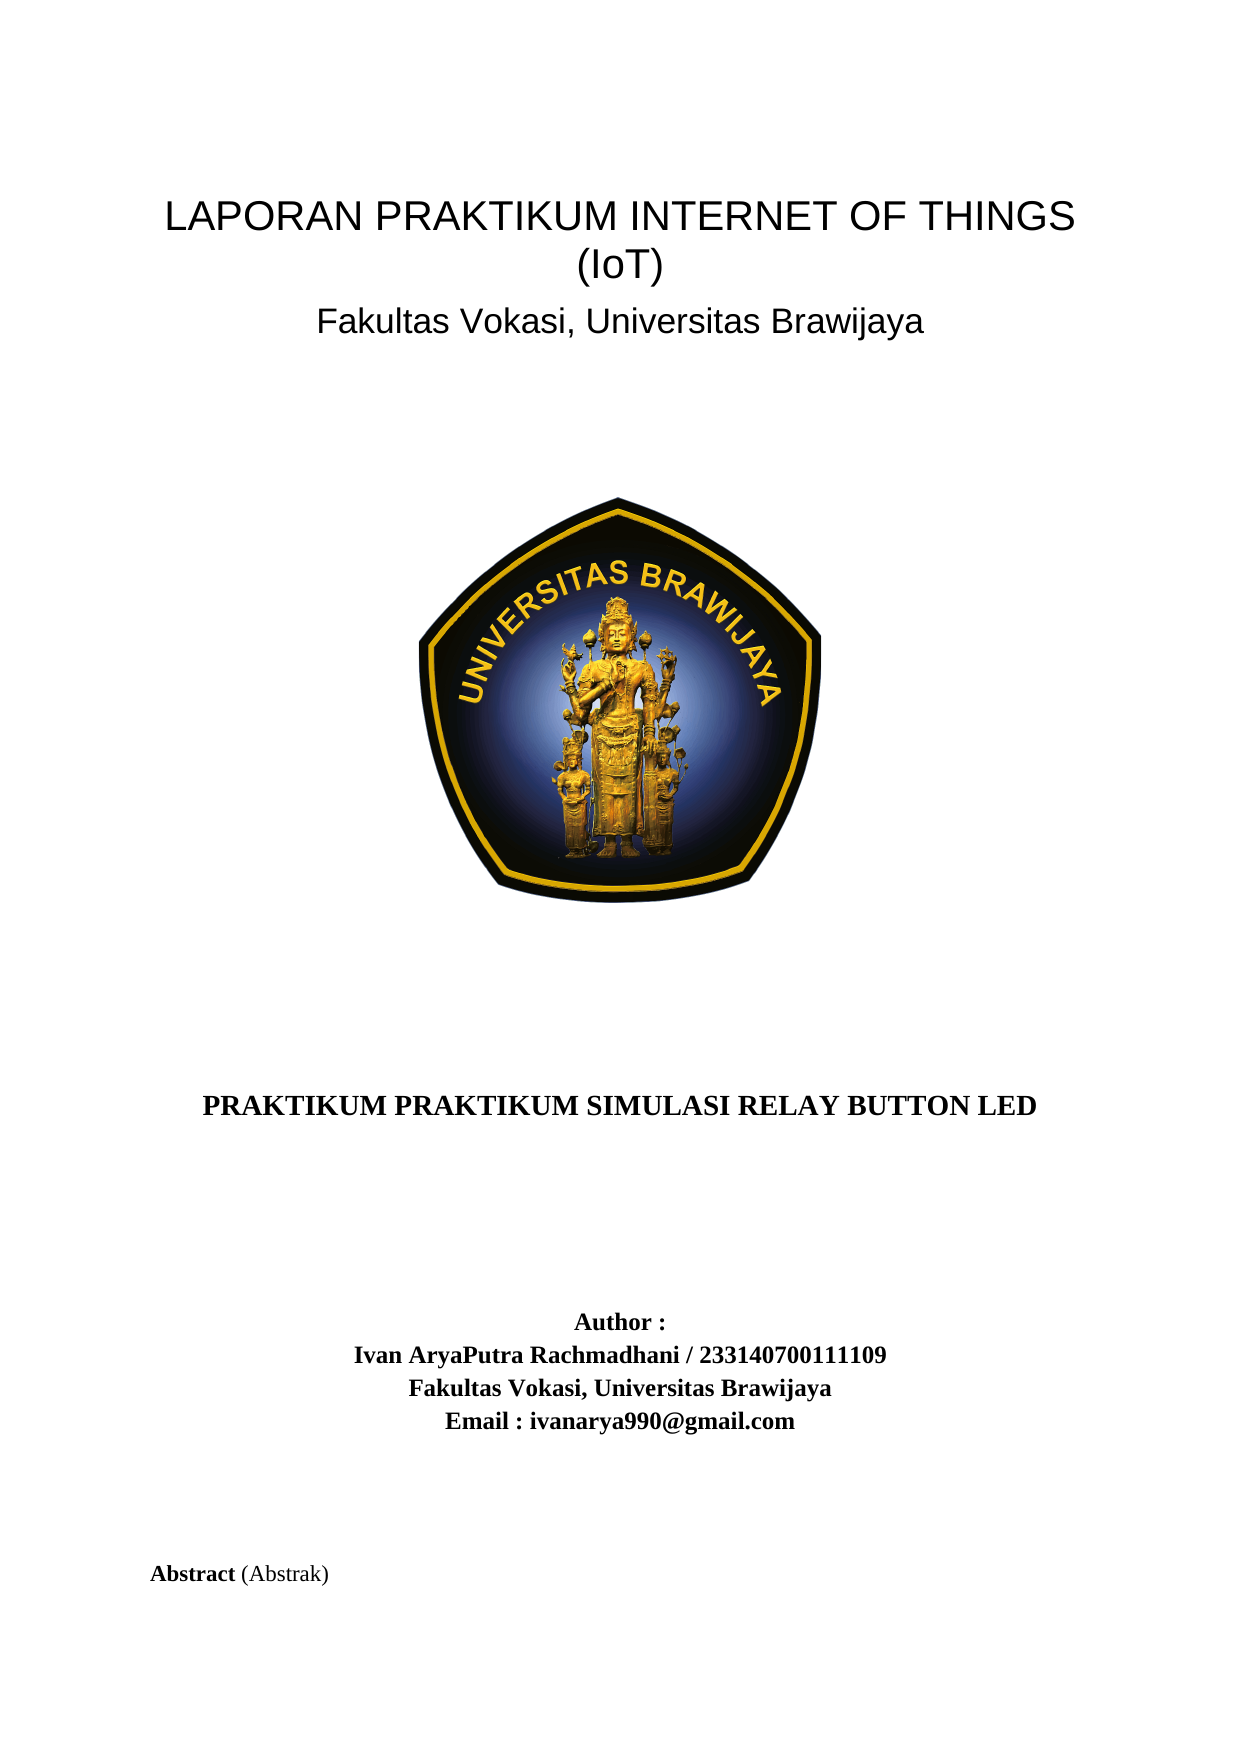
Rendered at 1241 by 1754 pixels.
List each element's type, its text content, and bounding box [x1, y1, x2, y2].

text PRAKTIKUM PRAKTIKUM SIMULASI RELAY BUTTON LED [150, 1088, 1090, 1121]
text Ivan AryaPutra Rachmadhani / 233140700111109 [150, 1340, 1090, 1369]
subtitle LAPORAN PRAKTIKUM INTERNET OF THINGS (IoT) [150, 192, 1090, 287]
text Author : [150, 1307, 1090, 1336]
text Fakultas Vokasi, Universitas Brawijaya [150, 300, 1090, 341]
text Fakultas Vokasi, Universitas Brawijaya [150, 1373, 1090, 1402]
text Email : ivanarya990@gmail.com [150, 1406, 1090, 1435]
text Abstract (Abstrak) [150, 1560, 1090, 1587]
picture [418, 497, 822, 903]
